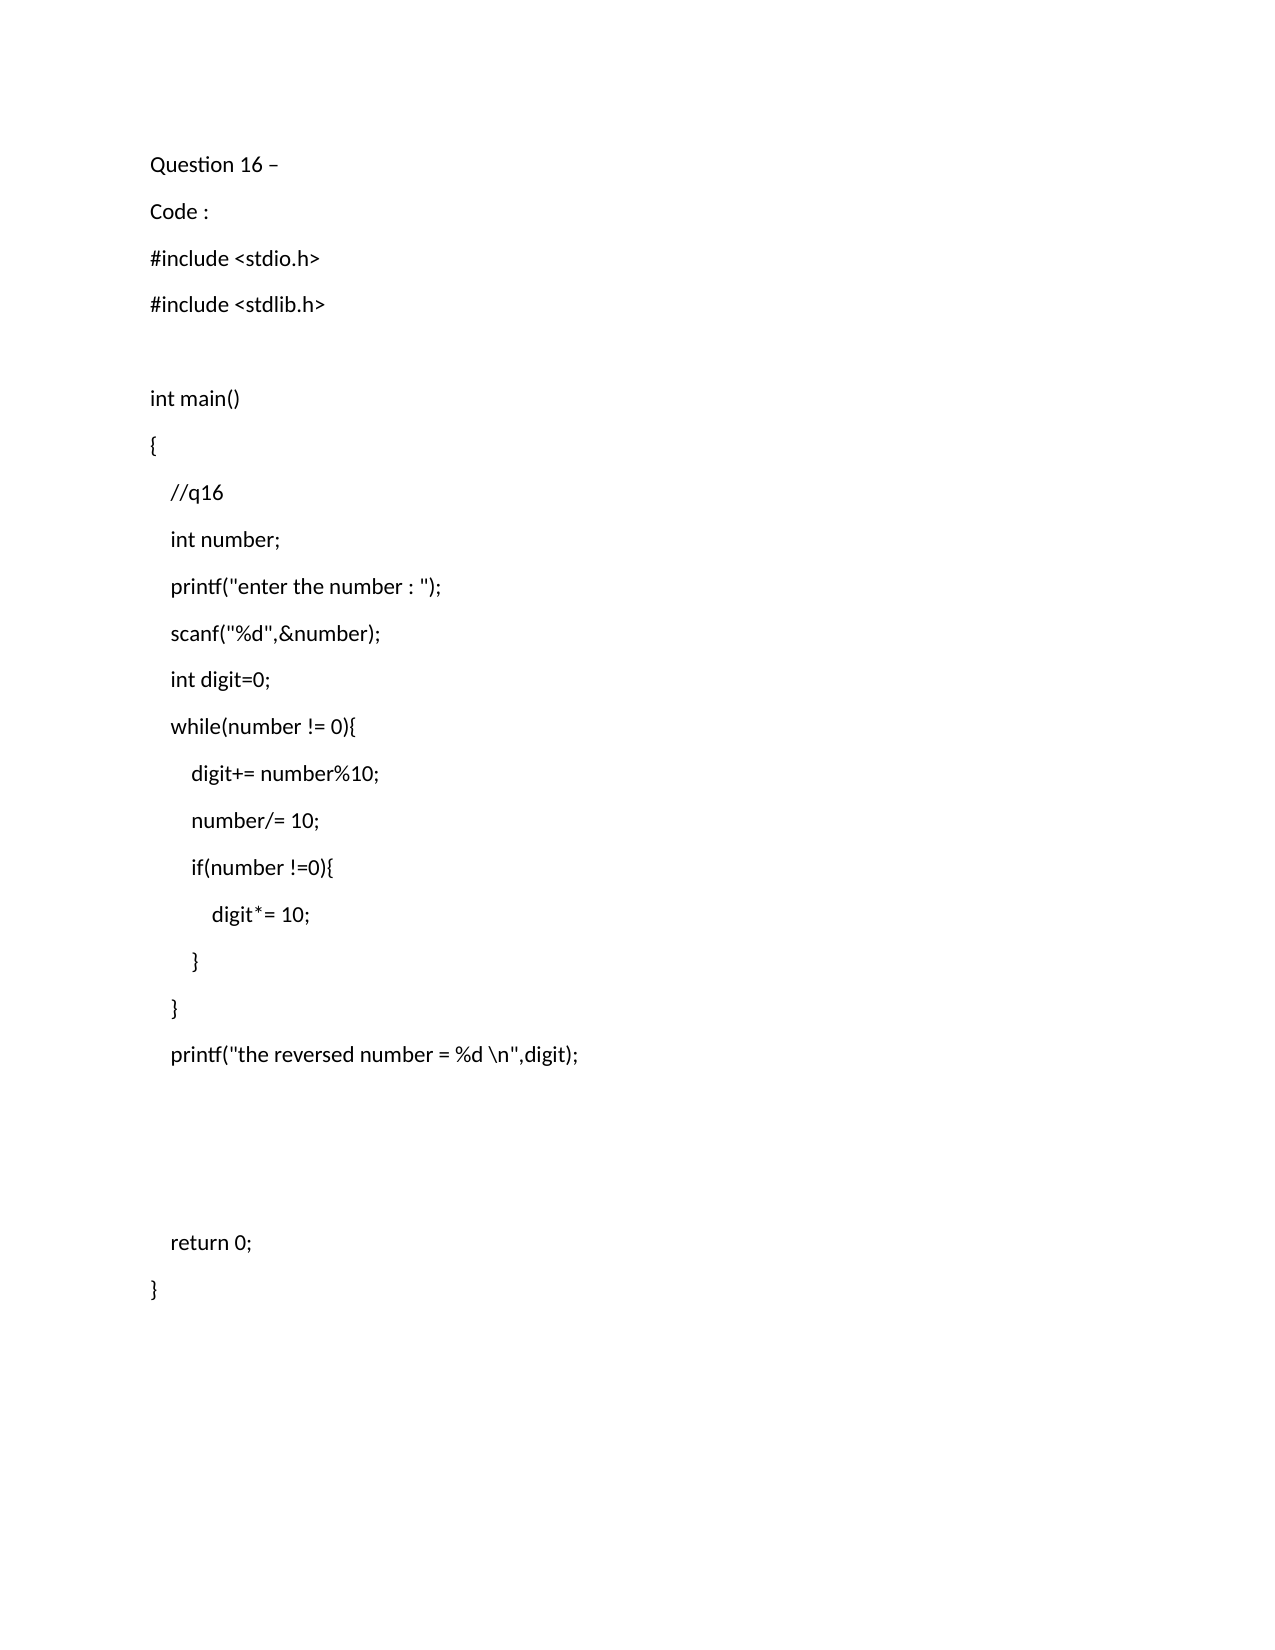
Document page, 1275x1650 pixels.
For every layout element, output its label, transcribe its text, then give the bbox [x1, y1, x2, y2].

text int digit=0; [150, 666, 1125, 694]
text printf("the reversed number = %d \n",digit); [150, 1041, 1125, 1069]
text int number; [150, 525, 1125, 553]
text { [150, 431, 1125, 459]
text return 0; [150, 1228, 1125, 1256]
text Question 16 – [150, 150, 1125, 178]
text } [150, 947, 1125, 975]
text } [150, 994, 1125, 1022]
text digit*= 10; [150, 900, 1125, 928]
text scanf("%d",&number); [150, 619, 1125, 647]
text } [150, 1275, 1125, 1303]
text Code : [150, 197, 1125, 225]
text while(number != 0){ [150, 712, 1125, 741]
text int main() [150, 384, 1125, 412]
text #include <stdio.h> [150, 244, 1125, 272]
text number/= 10; [150, 806, 1125, 834]
text if(number !=0){ [150, 853, 1125, 881]
text printf("enter the number : "); [150, 572, 1125, 600]
text //q16 [150, 478, 1125, 506]
text #include <stdlib.h> [150, 291, 1125, 319]
text digit+= number%10; [150, 759, 1125, 787]
